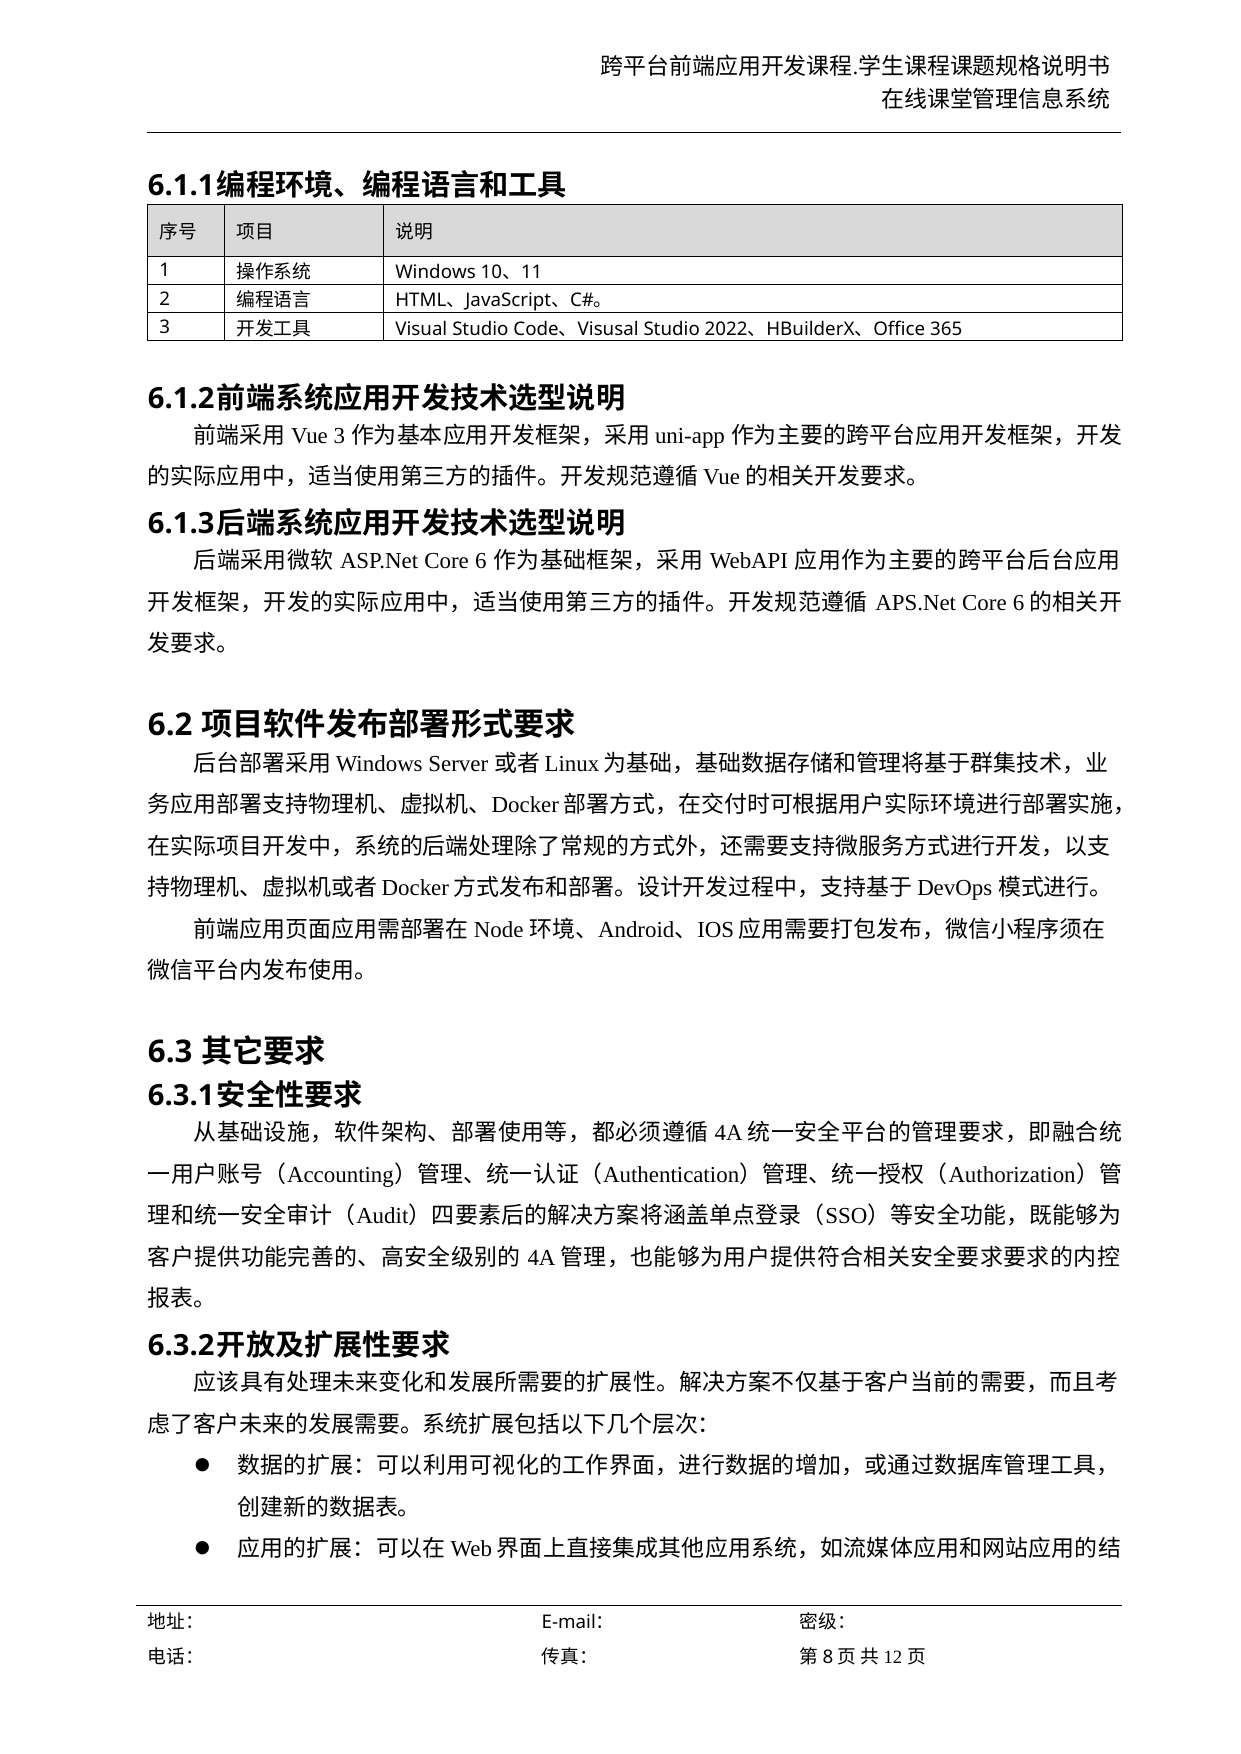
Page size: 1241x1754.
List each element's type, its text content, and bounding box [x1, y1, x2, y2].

table_cell 操作系统 [225, 257, 383, 284]
subtitle 开放及扩展性要求 [148, 1322, 1122, 1364]
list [193, 1530, 1122, 1563]
text 后台部署采用Windows Server 或者Linux为基础，基础数据存储和管理将基于群集技术，业务应用部署支持物理机、虚拟机、Docker部署方式，在交付时可根据用户实际环境进行部署实施，在实际项目开发中，系统的后端处理除了常规的方式外，还需要支持微服务方式进行开发，以支持物理机、虚拟机或者Docker方式发布和部署。设计开发过程中，支持基于 DevOps 模式进行。 [148, 745, 1122, 902]
table_cell Windows 10、11 [384, 257, 1122, 284]
text 后端采用微软 ASP.Net Core 6 作为基础框架，采用 WebAPI 应用作为主要的跨平台后台应用开发框架，开发的实际应用中，适当使用第三方的插件。开发规范遵循APS.Net Core 6的相关开发要求。 [148, 542, 1122, 658]
table_cell 2 [148, 285, 224, 312]
table_cell 1 [148, 257, 224, 284]
table_cell 编程语言 [225, 285, 383, 312]
table_cell HTML、JavaScript、C#。 [384, 285, 1122, 312]
table_header 项目 [225, 205, 383, 256]
table_cell 开发工具 [225, 313, 383, 340]
subtitle 后端系统应用开发技术选型说明 [148, 500, 1122, 542]
table_header 序号 [148, 205, 224, 256]
subtitle 编程环境、编程语言和工具 [148, 161, 1122, 203]
text 前端采用 Vue 3 作为基本应用开发框架，采用uni-app 作为主要的跨平台应用开发框架，开发的实际应用中，适当使用第三方的插件。开发规范遵循 Vue 的相关开发要求。 [148, 417, 1122, 491]
subtitle 其它要求 [148, 1026, 1122, 1072]
subtitle 安全性要求 [148, 1072, 1122, 1114]
subtitle 前端系统应用开发技术选型说明 [148, 374, 1122, 417]
list 数据的扩展：可以利用可视化的工作界面，进行数据的增加，或通过数据库管理工具，创建新的数据表。 [193, 1447, 1122, 1522]
text 前端应用页面应用需部署在 Node 环境、Android、IOS应用需要打包发布，微信小程序须在微信平台内发布使用。 [148, 911, 1122, 985]
table_cell 3 [148, 313, 224, 340]
text 从基础设施，软件架构、部署使用等，都必须遵循4A统一安全平台的管理要求，即融合统一用户账号（Accounting）管理、统一认证（Authentication）管理、统一授权（Authorization）管理和统一安全审计（Audit）四要素后的解决方案将涵盖单点登录（SSO）等安全功能，既能够为客户提供功能完善的、高安全级别的4A管理，也能够为用户提供符合相关安全要求要求的内控报表。 [148, 1114, 1122, 1313]
subtitle 项目软件发布部署形式要求 [148, 699, 1122, 745]
text 应该具有处理未来变化和发展所需要的扩展性。解决方案不仅基于客户当前的需要，而且考虑了客户未来的发展需要。系统扩展包括以下几个层次： [148, 1364, 1122, 1439]
table_cell Visual Studio Code、Visusal Studio 2022、HBuilderX、Office 365 [384, 313, 1122, 340]
table_header 说明 [384, 205, 1122, 256]
